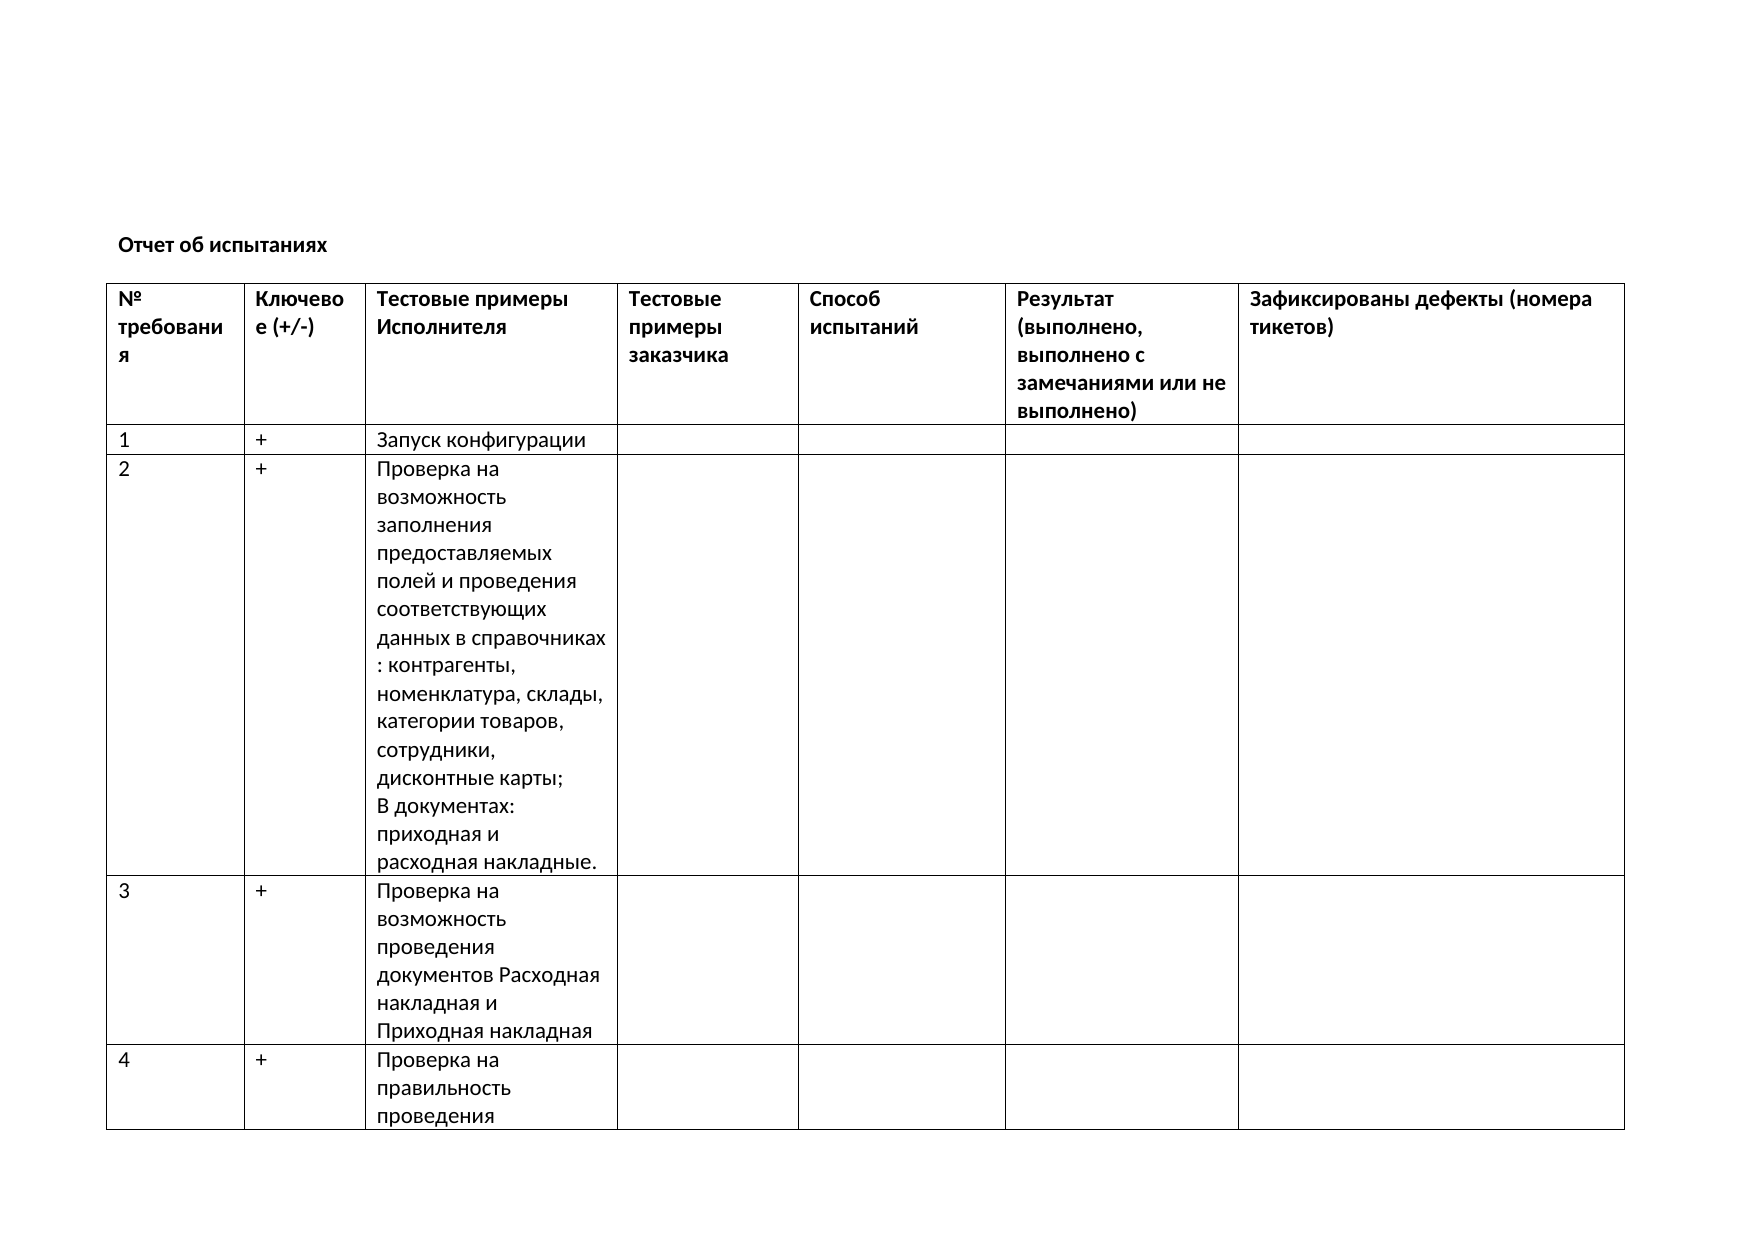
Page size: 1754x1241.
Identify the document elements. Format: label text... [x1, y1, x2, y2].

table_header Способ испытаний [799, 284, 1005, 424]
table_header Тестовые примеры заказчика [618, 284, 798, 424]
table_cell Проверка на возможность заполнения предоставляемых полей и проведения соответствующих данных в справочниках : контрагенты, номенклатура, склады, категории товаров, сотрудники, дисконтные карты; В документах: приходная и расходная накладные. [366, 455, 617, 875]
table_header Зафиксированы дефекты (номера тикетов) [1239, 284, 1624, 424]
table_header № требования [107, 284, 244, 424]
text Отчет об испытаниях [118, 230, 1636, 258]
table_cell [618, 455, 798, 875]
table_cell [1239, 425, 1624, 453]
table_header Ключевое (+/-) [245, 284, 365, 424]
table_cell [1239, 876, 1624, 1044]
table_cell + [245, 455, 365, 875]
table_cell 4 [107, 1045, 244, 1129]
table_header Результат (выполнено, выполнено с замечаниями или не выполнено) [1006, 284, 1238, 424]
table_header Тестовые примеры Исполнителя [366, 284, 617, 424]
table_cell [1006, 876, 1238, 1044]
table_cell 2 [107, 455, 244, 875]
table_cell [618, 876, 798, 1044]
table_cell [366, 1045, 617, 1129]
table_cell [618, 1045, 798, 1129]
table_cell [799, 425, 1005, 453]
table_cell 3 [107, 876, 244, 1044]
table_cell Запуск конфигурации [366, 425, 617, 453]
table_cell [1006, 1045, 1238, 1129]
table_cell [1239, 1045, 1624, 1129]
table_cell [799, 876, 1005, 1044]
table_cell 1 [107, 425, 244, 453]
table_cell [799, 1045, 1005, 1129]
table_cell Проверка на возможность проведения документов Расходная накладная и Приходная накладная [366, 876, 617, 1044]
table_cell [1006, 455, 1238, 875]
table_cell + [245, 876, 365, 1044]
table_cell [618, 425, 798, 453]
table_cell [1239, 455, 1624, 875]
table_cell + [245, 1045, 365, 1129]
table_cell [799, 455, 1005, 875]
table_cell + [245, 425, 365, 453]
table_cell [1006, 425, 1238, 453]
